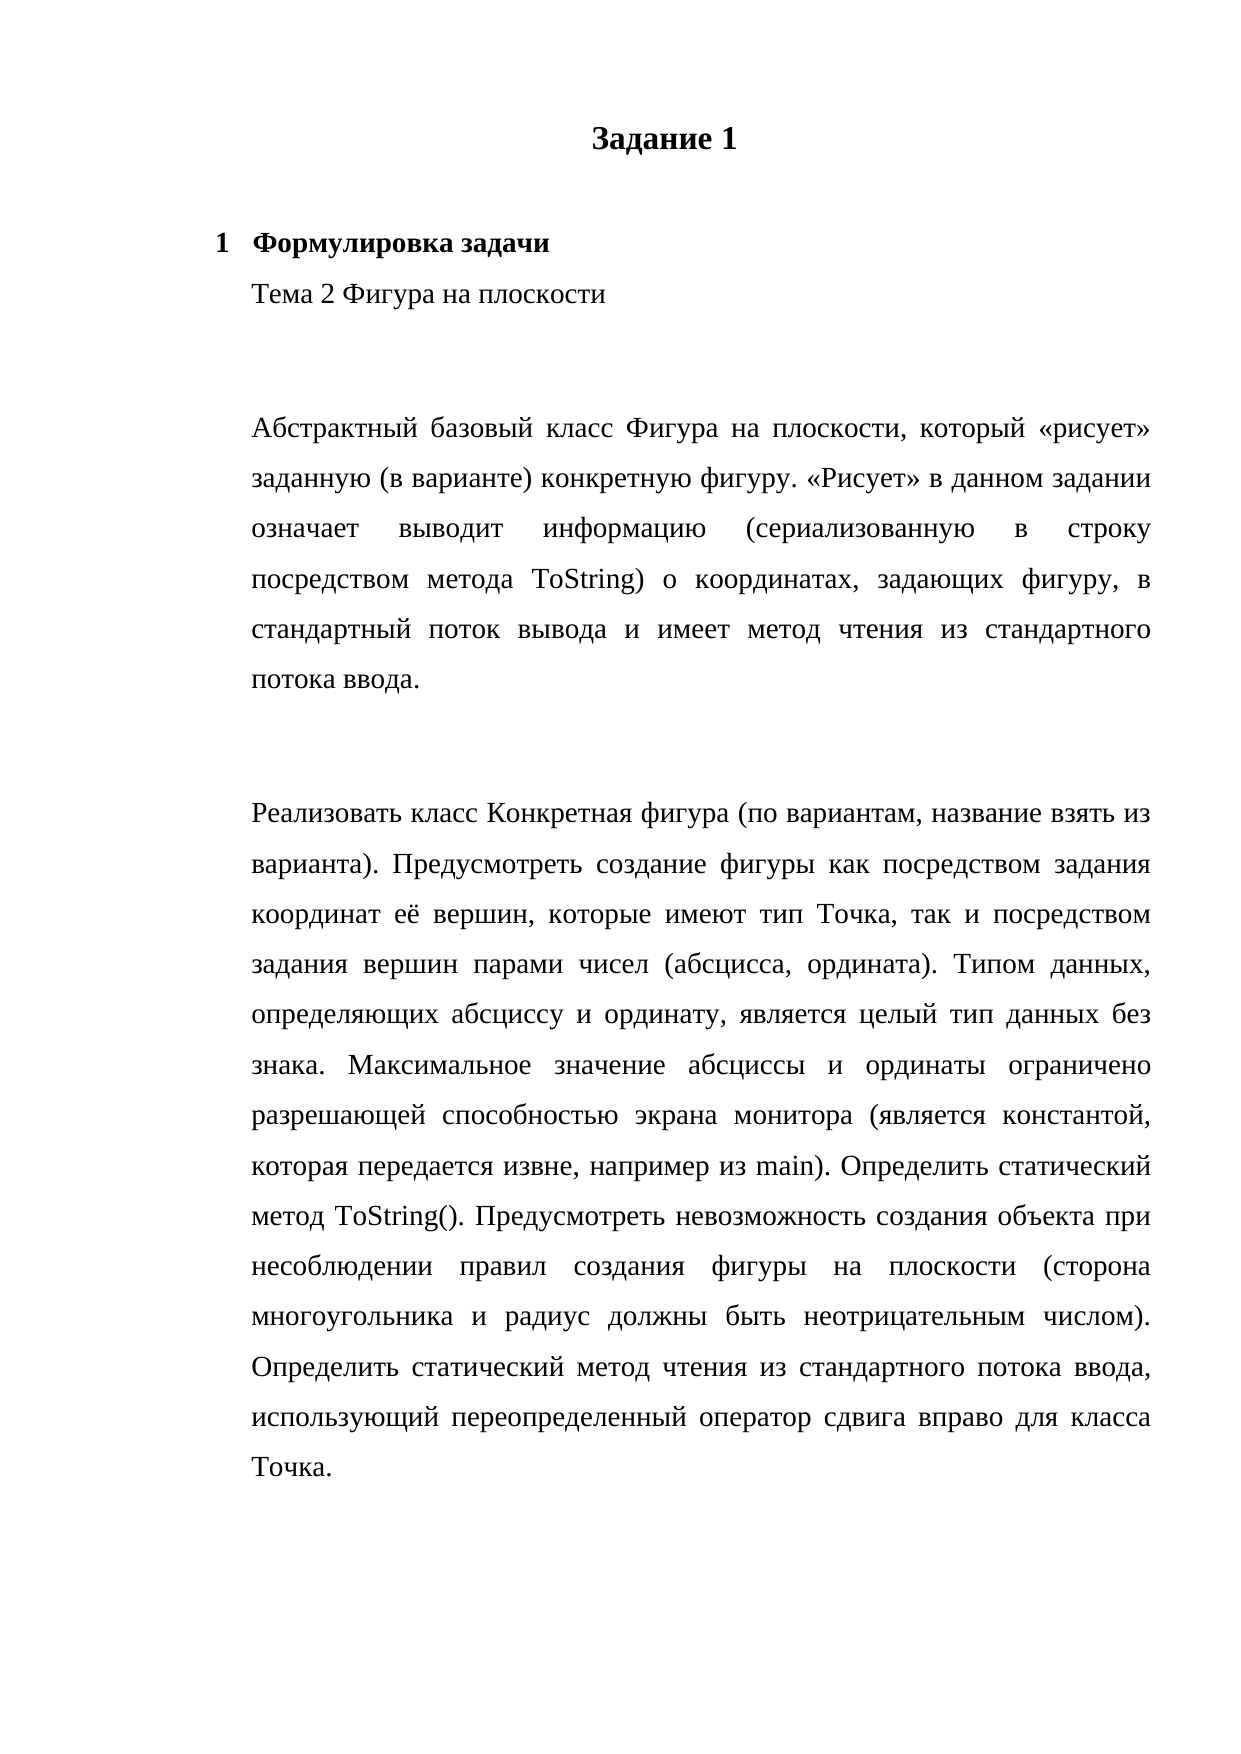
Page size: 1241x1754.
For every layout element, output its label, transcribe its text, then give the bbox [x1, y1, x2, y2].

text Тема 2 Фигура на плоскости [251, 276, 1152, 309]
text Реализовать класс Конкретная фигура (по вариантам, название взять из варианта). Предусмотреть создание фигуры как посредством задания координат её вершин, которые имеют тип Точка, так и посредством задания вершин парами чисел (абсцисса, ордината). Типом данных, определяющих абсциссу и ординату, является целый тип данных без знака. Максимальное значение абсциссы и ординаты ограничено разрешающей способностью экрана монитора (является константой, которая передается извне, например из main). Определить статический метод ToString(). Предусмотреть невозможность создания объекта при несоблюдении правил создания фигуры на плоскости (сторона многоугольника и радиус должны быть неотрицательным числом). Определить статический метод чтения из стандартного потока ввода, использующий переопределенный оператор сдвига вправо для класса Точка. [251, 795, 1152, 1483]
text Задание 1 [177, 118, 1152, 156]
text Абстрактный базовый класс Фигура на плоскости, который «рисует» заданную (в варианте) конкретную фигуру. «Рисует» в данном задании означает выводит информацию (сериализованную в строку посредством метода ToString) о координатах, задающих фигуру, в стандартный поток вывода и имеет метод чтения из стандартного потока ввода. [251, 410, 1152, 695]
subtitle Формулировка задачи [215, 226, 1152, 259]
